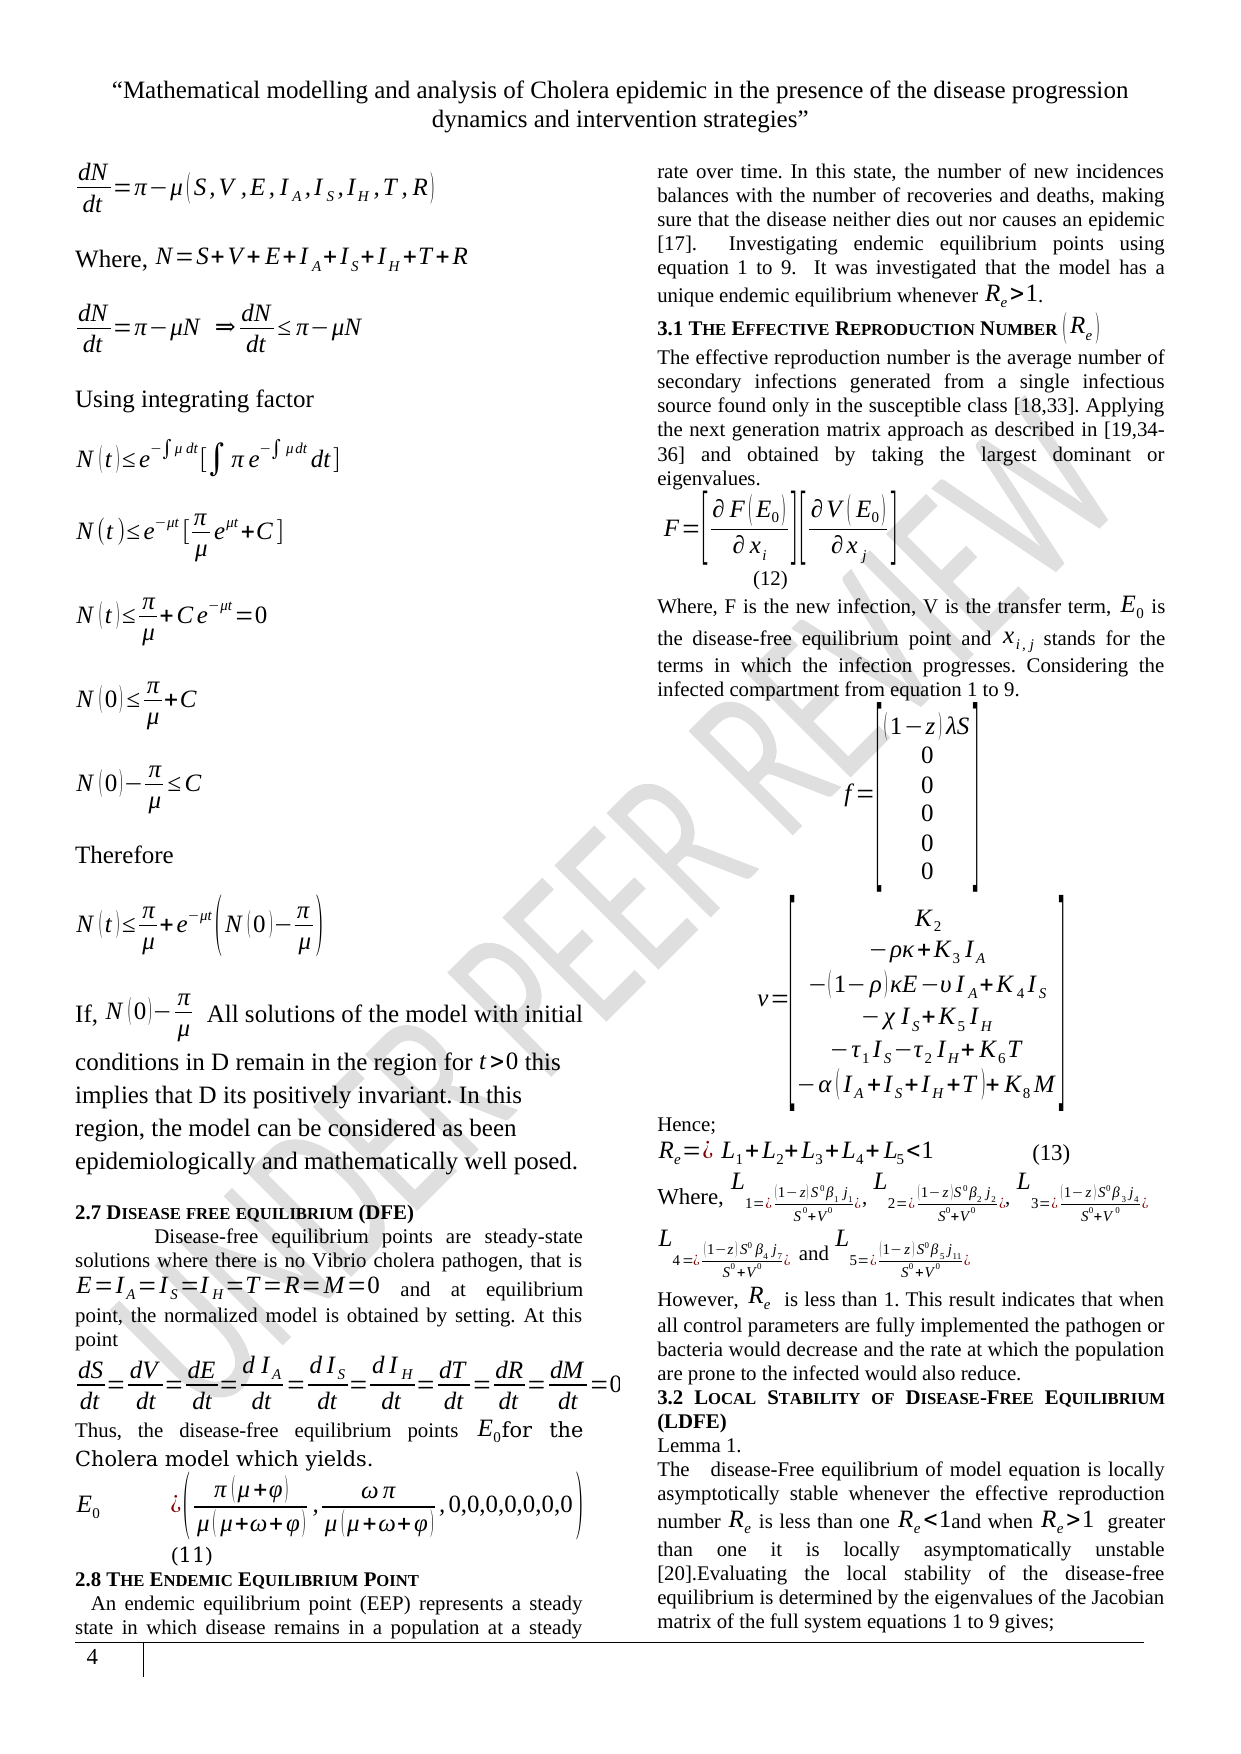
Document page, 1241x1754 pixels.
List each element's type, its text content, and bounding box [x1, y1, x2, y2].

text The effective reproduction number is the average number of secondary infections generated from a single infectious source found only in the susceptible class [18,33]. Applying the next generation matrix approach as described in [19,34-36] and obtained by taking the largest dominant or eigenvalues. [657, 345, 1165, 489]
text An endemic equilibrium point (EEP) represents a steady state in which disease remains in a population at a steady rate over time. In this state, the number of new incidences balances with the number of recoveries and deaths, making sure that the disease neither dies out nor causes an epidemic [17]. Investigating endemic equilibrium points using equation 1 to 9. It was investigated that the model has a unique endemic equilibrium whenever . [657, 159, 1165, 311]
text Where, , , [657, 1168, 1165, 1224]
subtitle 2.7 Disease free equilibrium (DFE) [75, 1200, 583, 1224]
text (12) [657, 489, 1165, 590]
text Where, F is the new infection, V is the transfer term, is the disease-free equilibrium point and stands for the terms in which the infection progresses. Considering the infected compartment from equation 1 to 9. [657, 590, 1165, 701]
text Thus, the disease-free equilibrium points for the Cholera model which yields. [75, 1414, 583, 1471]
subtitle 2.8 The Endemic Equilibrium Point [75, 1567, 583, 1591]
text (13) [657, 1136, 1165, 1168]
text Disease-free equilibrium points are steady-state solutions where there is no Vibrio cholera pathogen, that is and at equilibrium point, the normalized model is obtained by setting. At this point [75, 1224, 583, 1351]
text The disease-Free equilibrium of model equation is locally asymptotically stable whenever the effective reproduction number is less than one and when greater than one it is locally asymptomatically unstable [20].Evaluating the local stability of the disease-free equilibrium is determined by the eigenvalues of the Jacobian matrix of the full system equations 1 to 9 gives; [657, 1457, 1165, 1633]
text and [657, 1224, 1165, 1282]
subtitle 3.1 The Effective Reproduction Number [657, 311, 1165, 345]
text Where, [75, 243, 583, 274]
text However, is less than 1. This result indicates that when all control parameters are fully implemented the pathogen or bacteria would decrease and the rate at which the population are prone to the infected would also reduce. [657, 1282, 1165, 1385]
text (11) [75, 1471, 583, 1567]
text Hence; [657, 1112, 1165, 1136]
text Therefore [75, 840, 583, 868]
text If, All solutions of the model with initial conditions in D remain in the region for this implies that D its positively invariant. In this region, the model can be considered as been epidemiologically and mathematically well posed. [75, 984, 583, 1175]
text Using integrating factor [75, 384, 583, 413]
subtitle 3.2 Local Stability of Disease-Free Equilibrium (LDFE) [657, 1385, 1165, 1433]
text Lemma 1. [657, 1433, 1165, 1457]
